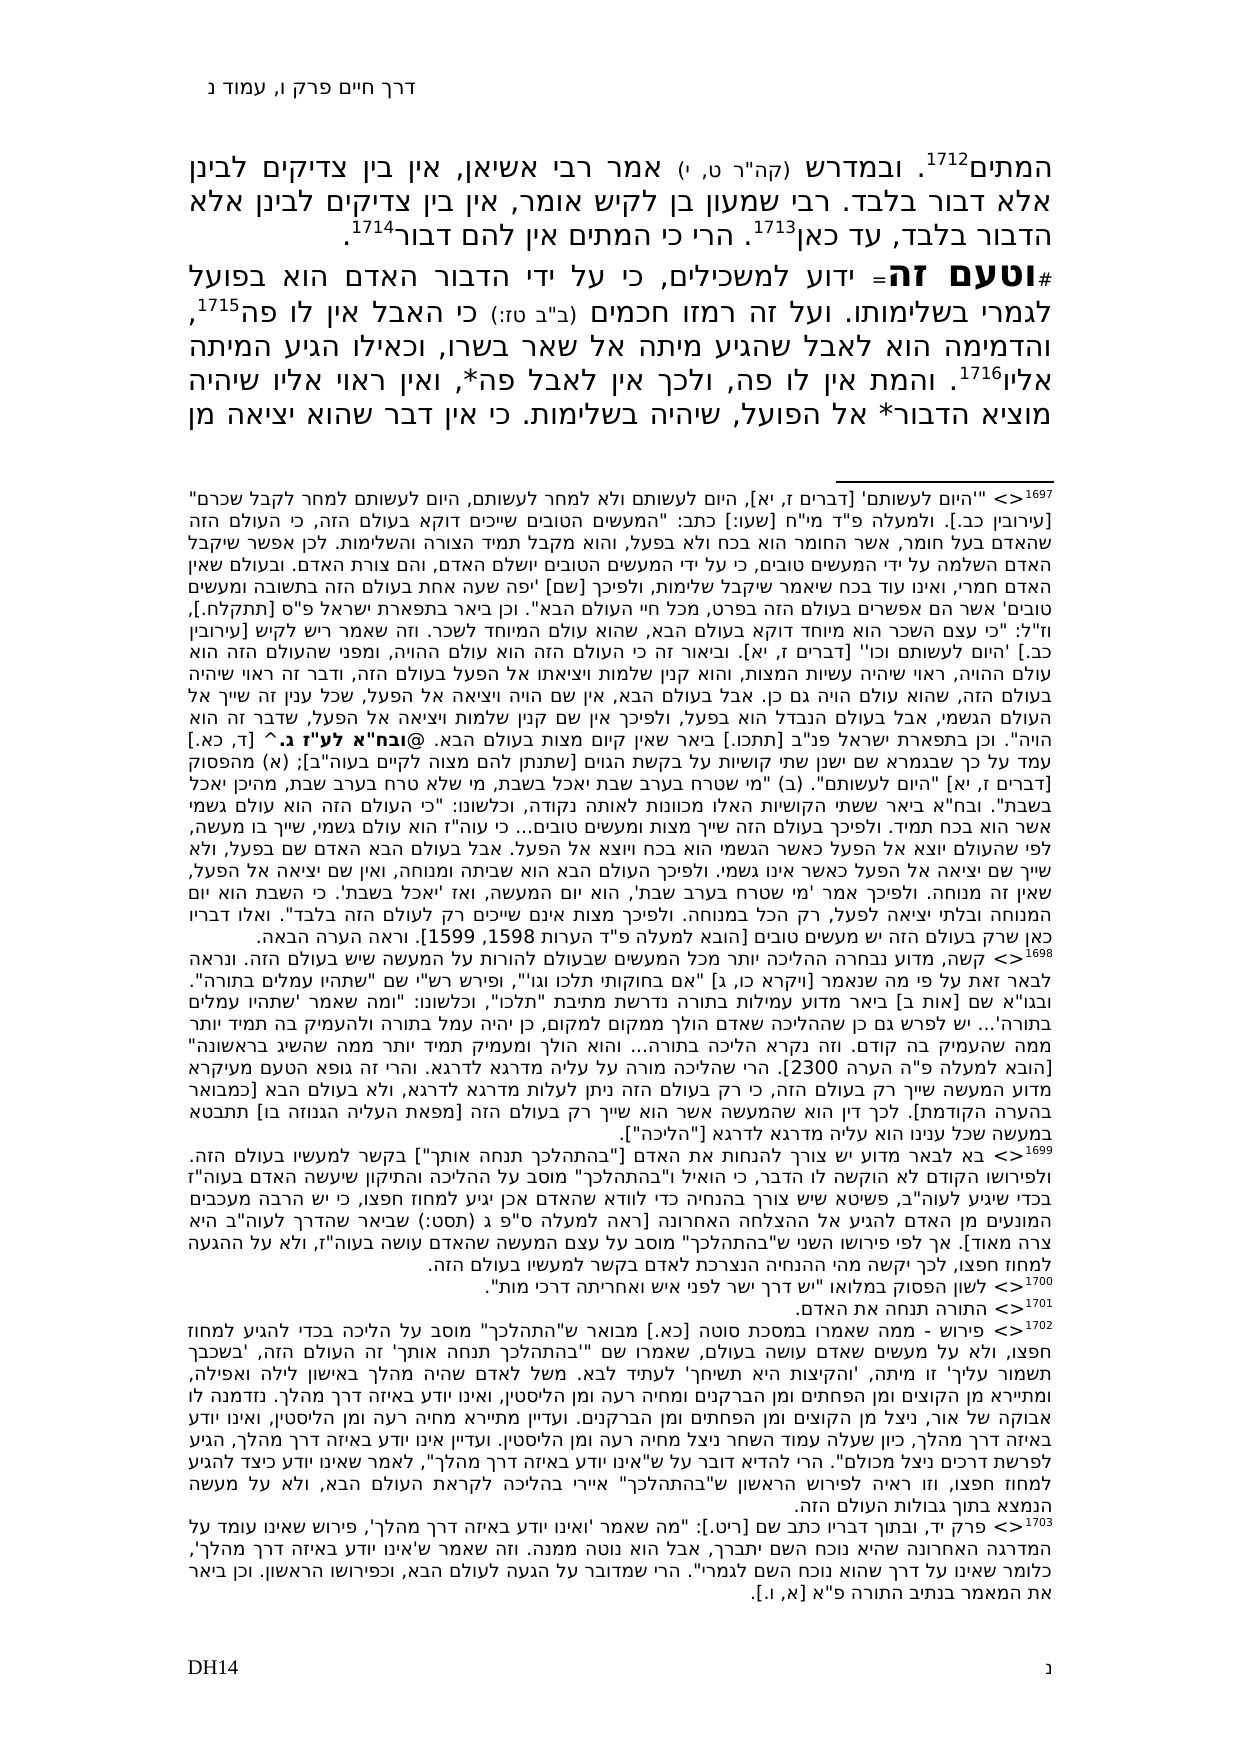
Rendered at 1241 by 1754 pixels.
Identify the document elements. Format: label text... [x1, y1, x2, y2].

text #וטעם זה= ידוע למשכילים, כי על ידי הדבור האדם הוא בפועל לגמרי בשלימותו. ועל זה רמזו חכמים (ב"ב טז:) כי האבל אין לו פה, והדמימה הוא לאבל שהגיע מיתה אל שאר בשרו, וכאילו הגיע המיתה אליו. והמת אין לו פה, ולכך אין לאבל פה*, ואין ראוי אליו שיהיה מוציא הדבור* אל הפועל, שיהיה בשלימות. כי אין דבר שהוא יציאה מן הכח אל הפועל כמו הדבור, שפותח פיו ומוציא הדבור אל הפועל. וכאשר פיו סתום, הוא בכח בלבד. ולכך ראוי אל האבל הדמימה, והדבור אל מי שיש לו שמחה. וזה אמרם בפרק קמא דברכות (ו:) "אגרא דבי טמיא שתיקותא", היינו בבית האבל, "אגרא דבי הלולי מילי". הרי בבית האבל שייך דמימה ושתיקה, והפך זה בבית החתונה שייך מילי, דשם הכל שמחה, וראוי להוציא שם הדבור אל הפועל. ועל ידי התורה האדם זוכה לתחיה, ולכך אמר "היא תשיחך", שתתן התורה אליו הדבור, ועל ידי הדבור האדם* הוא בשלימות בפועל כאשר ראוי, ואלו הדברים ברורים מאד. [187, 252, 1053, 431]
text #"והקיצות היא תשיחך"= לעולם הבא. כבר בארנו למעלה כי החיות נקרא "דבור", וכמו שתרגם אונקלוס (בראשית ב, ז) "ויהי אדם לנפש חיה", "והות באדם* לרוח ממללא". ורמז לזה גם כן, שהרי המתים נקראו "יורדי דומה" (תהלים קטו, יז) מלשון דמימה. ויותר מזה, כי המלאך הממונה על הרוחות, שהם המתים, "דומה" שמו, כדאיתא בפרק חלק (סנהדרין צד.), וכל זה כי הדבור חסר מן המתים. ובמדרש (קה"ר ט, י) אמר רבי אשיאן, אין בין צדיקים לבינן אלא דבור בלבד. רבי שמעון בן לקיש אומר, אין בין צדיקים לבינן אלא הדבור בלבד, עד כאן. הרי כי המתים אין להם דבור. [187, 150, 1053, 252]
